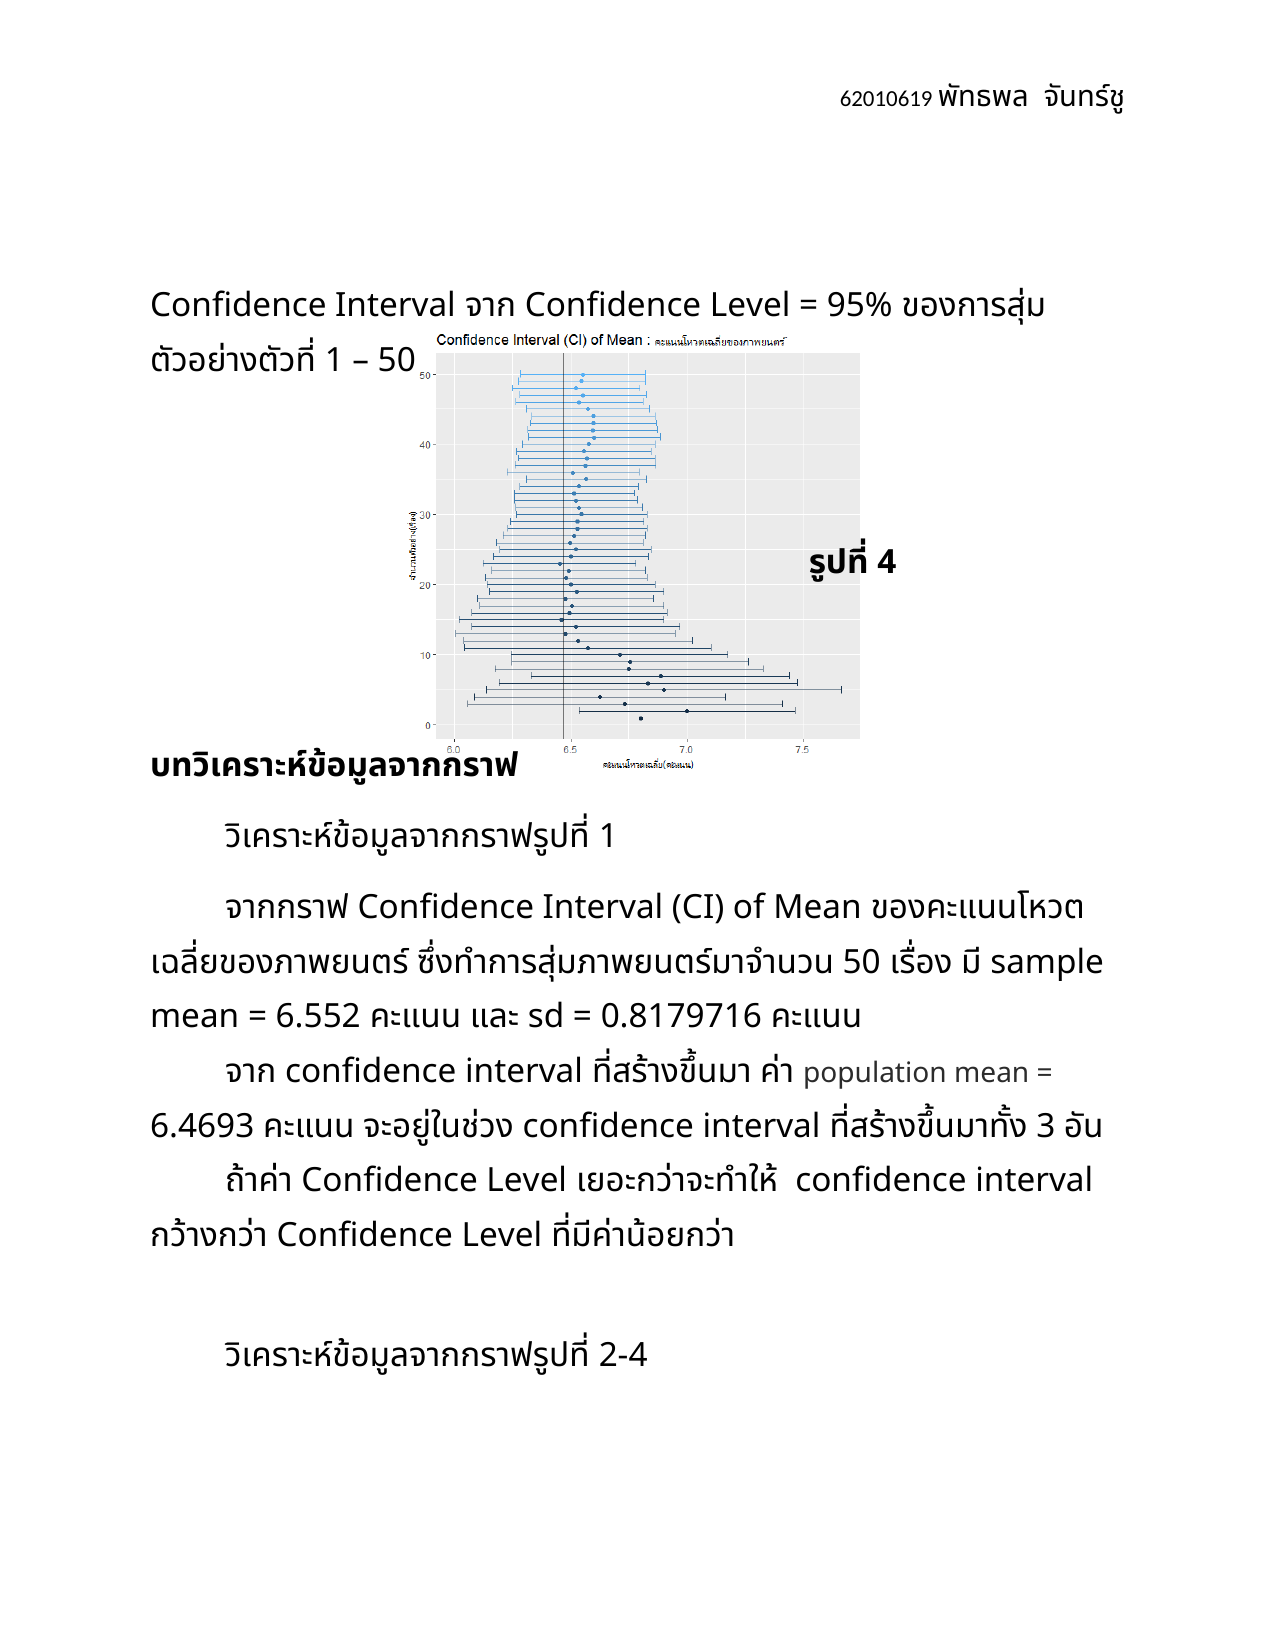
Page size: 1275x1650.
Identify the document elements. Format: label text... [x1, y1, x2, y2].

picture [405, 589, 871, 741]
text Confidence Interval จาก Confidence Level = 95% ของการสุ่มตัวอย่างตัวที่ 1 – 50 [150, 281, 1125, 386]
text จากกราฟ Confidence Interval (CI) of Mean ของคะแนนโหวตเฉลี่ยของภาพยนตร์ ซึ่งทำการสุ่มภาพยนตร์มาจำนวน 50 เรื่อง มี sample mean = 6.552 คะแนน และ sd = 0.8179716 คะแนน [150, 883, 1125, 1043]
text บทวิเคราะห์ข้อมูลจากกราฟ [150, 741, 1125, 791]
picture [405, 386, 871, 538]
text ถ้าค่า Confidence Level เยอะกว่าจะทำให้ confidence interval กว้างกว่า Confidence Level ที่มีค่าน้อยกว่า [150, 1156, 1125, 1261]
text วิเคราะห์ข้อมูลจากกราฟรูปที่ 1 [150, 812, 1125, 862]
text วิเคราะห์ข้อมูลจากกราฟรูปที่ 2-4 [150, 1331, 1125, 1381]
text จาก confidence interval ที่สร้างขึ้นมา ค่า population mean = 6.4693 คะแนน จะอยู่ในช่วง confidence interval ที่สร้างขึ้นมาทั้ง 3 อัน [150, 1047, 1125, 1152]
text รูปที่ 4 [150, 538, 1125, 589]
